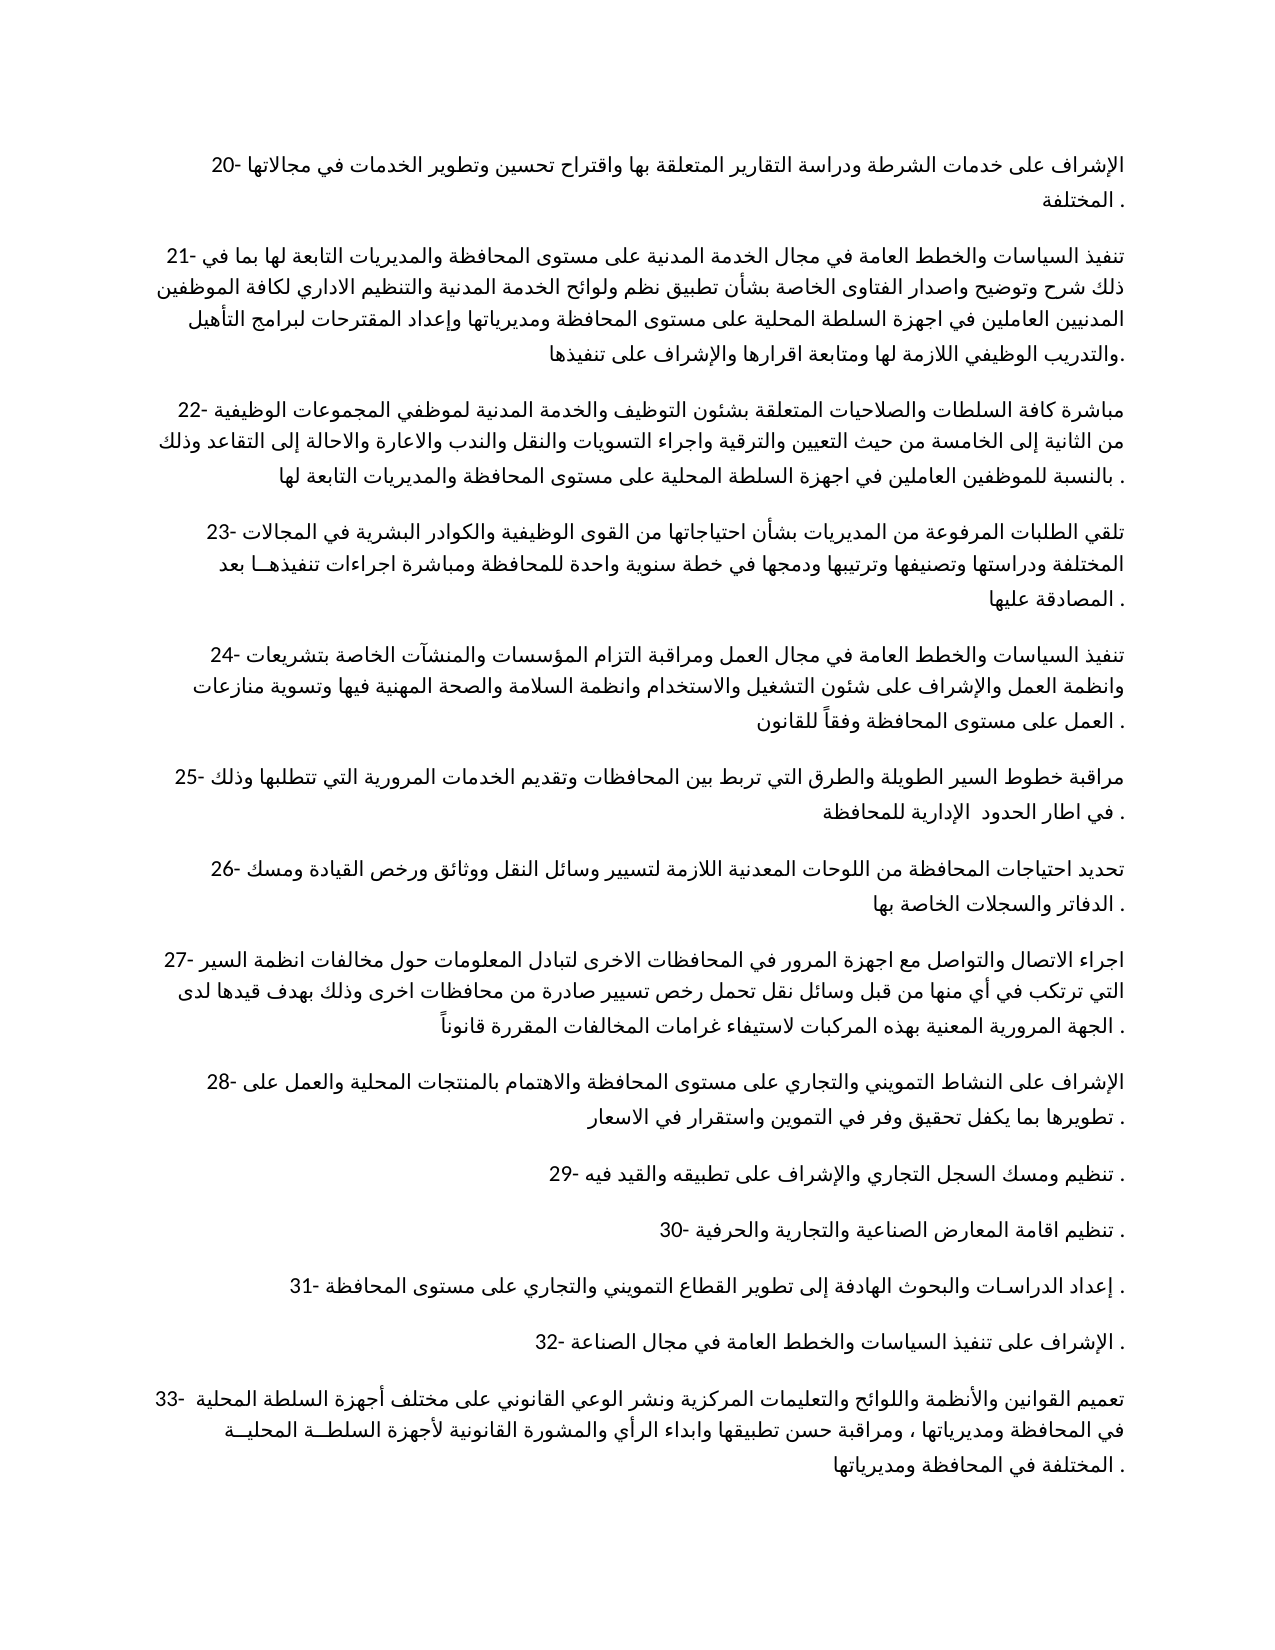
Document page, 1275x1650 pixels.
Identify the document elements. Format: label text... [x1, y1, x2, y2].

text 32- الإشراف على تنفيذ السياسات والخطط العامة في مجال الصناعة . [150, 1327, 1125, 1358]
text 30- تنظيم اقامة المعارض الصناعية والتجارية والحرفية . [150, 1215, 1125, 1246]
text 24- تنفيذ السياسات والخطط العامة في مجال العمل ومراقبة التزام المؤسسات والمنشآت الخاصة بتشريعات وانظمة العمل والإشراف على شئون التشغيل والاستخدام وانظمة السلامة والصحة المهنية فيها وتسوية منازعات العمل على مستوى المحافظة وفقاً للقانون . [150, 640, 1125, 737]
text 25- مراقبة خطوط السير الطويلة والطرق التي تربط بين المحافظات وتقديم الخدمات المرورية التي تتطلبها وذلك في اطار الحدود الإدارية للمحافظة . [150, 762, 1125, 828]
text 27- اجراء الاتصال والتواصل مع اجهزة المرور في المحافظات الاخرى لتبادل المعلومات حول مخالفات انظمة السير التي ترتكب في أي منها من قبل وسائل نقل تحمل رخص تسيير صادرة من محافظات اخرى وذلك بهدف قيدها لدى الجهة المرورية المعنية بهذه المركبات لاستيفاء غرامات المخالفات المقررة قانوناً . [150, 945, 1125, 1042]
text 22- مباشرة كافة السلطات والصلاحيات المتعلقة بشئون التوظيف والخدمة المدنية لموظفي المجموعات الوظيفية من الثانية إلى الخامسة من حيث التعيين والترقية واجراء التسويات والنقل والندب والاعارة والاحالة إلى التقاعد وذلك بالنسبة للموظفين العاملين في اجهزة السلطة المحلية على مستوى المحافظة والمديريات التابعة لها . [150, 395, 1125, 492]
text 20- الإشراف على خدمات الشرطة ودراسة التقارير المتعلقة بها واقتراح تحسين وتطوير الخدمات في مجالاتها المختلفة . [150, 150, 1125, 216]
text 21- تنفيذ السياسات والخطط العامة في مجال الخدمة المدنية على مستوى المحافظة والمديريات التابعة لها بما في ذلك شرح وتوضيح واصدار الفتاوى الخاصة بشأن تطبيق نظم ولوائح الخدمة المدنية والتنظيم الاداري لكافة الموظفين المدنيين العاملين في اجهزة السلطة المحلية على مستوى المحافظة ومديرياتها وإعداد المقترحات لبرامج التأهيل والتدريب الوظيفي اللازمة لها ومتابعة اقرارها والإشراف على تنفيذها. [150, 241, 1125, 369]
text 31- إعداد الدراسـات والبحوث الهادفة إلى تطوير القطاع التمويني والتجاري على مستوى المحافظة . [150, 1271, 1125, 1302]
text 33- تعميم القوانين والأنظمة واللوائح والتعليمات المركزية ونشر الوعي القانوني على مختلف أجهزة السلطة المحلية في المحافظة ومديرياتها ، ومراقبة حسن تطبيقها وابداء الرأي والمشورة القانونية لأجهزة السلطــة المحليــة المختلفة في المحافظة ومديرياتها . [150, 1384, 1125, 1481]
text 28- الإشراف على النشاط التمويني والتجاري على مستوى المحافظة والاهتمام بالمنتجات المحلية والعمل على تطويرها بما يكفل تحقيق وفر في التموين واستقرار في الاسعار . [150, 1067, 1125, 1133]
text 26- تحديد احتياجات المحافظة من اللوحات المعدنية اللازمة لتسيير وسائل النقل ووثائق ورخص القيادة ومسك الدفاتر والسجلات الخاصة بها . [150, 854, 1125, 919]
text 29- تنظيم ومسك السجل التجاري والإشراف على تطبيقه والقيد فيه . [150, 1159, 1125, 1189]
text 23- تلقي الطلبات المرفوعة من المديريات بشأن احتياجاتها من القوى الوظيفية والكوادر البشرية في المجالات المختلفة ودراستها وتصنيفها وترتيبها ودمجها في خطة سنوية واحدة للمحافظة ومباشرة اجراءات تنفيذهــا بعد المصادقة عليها . [150, 517, 1125, 614]
